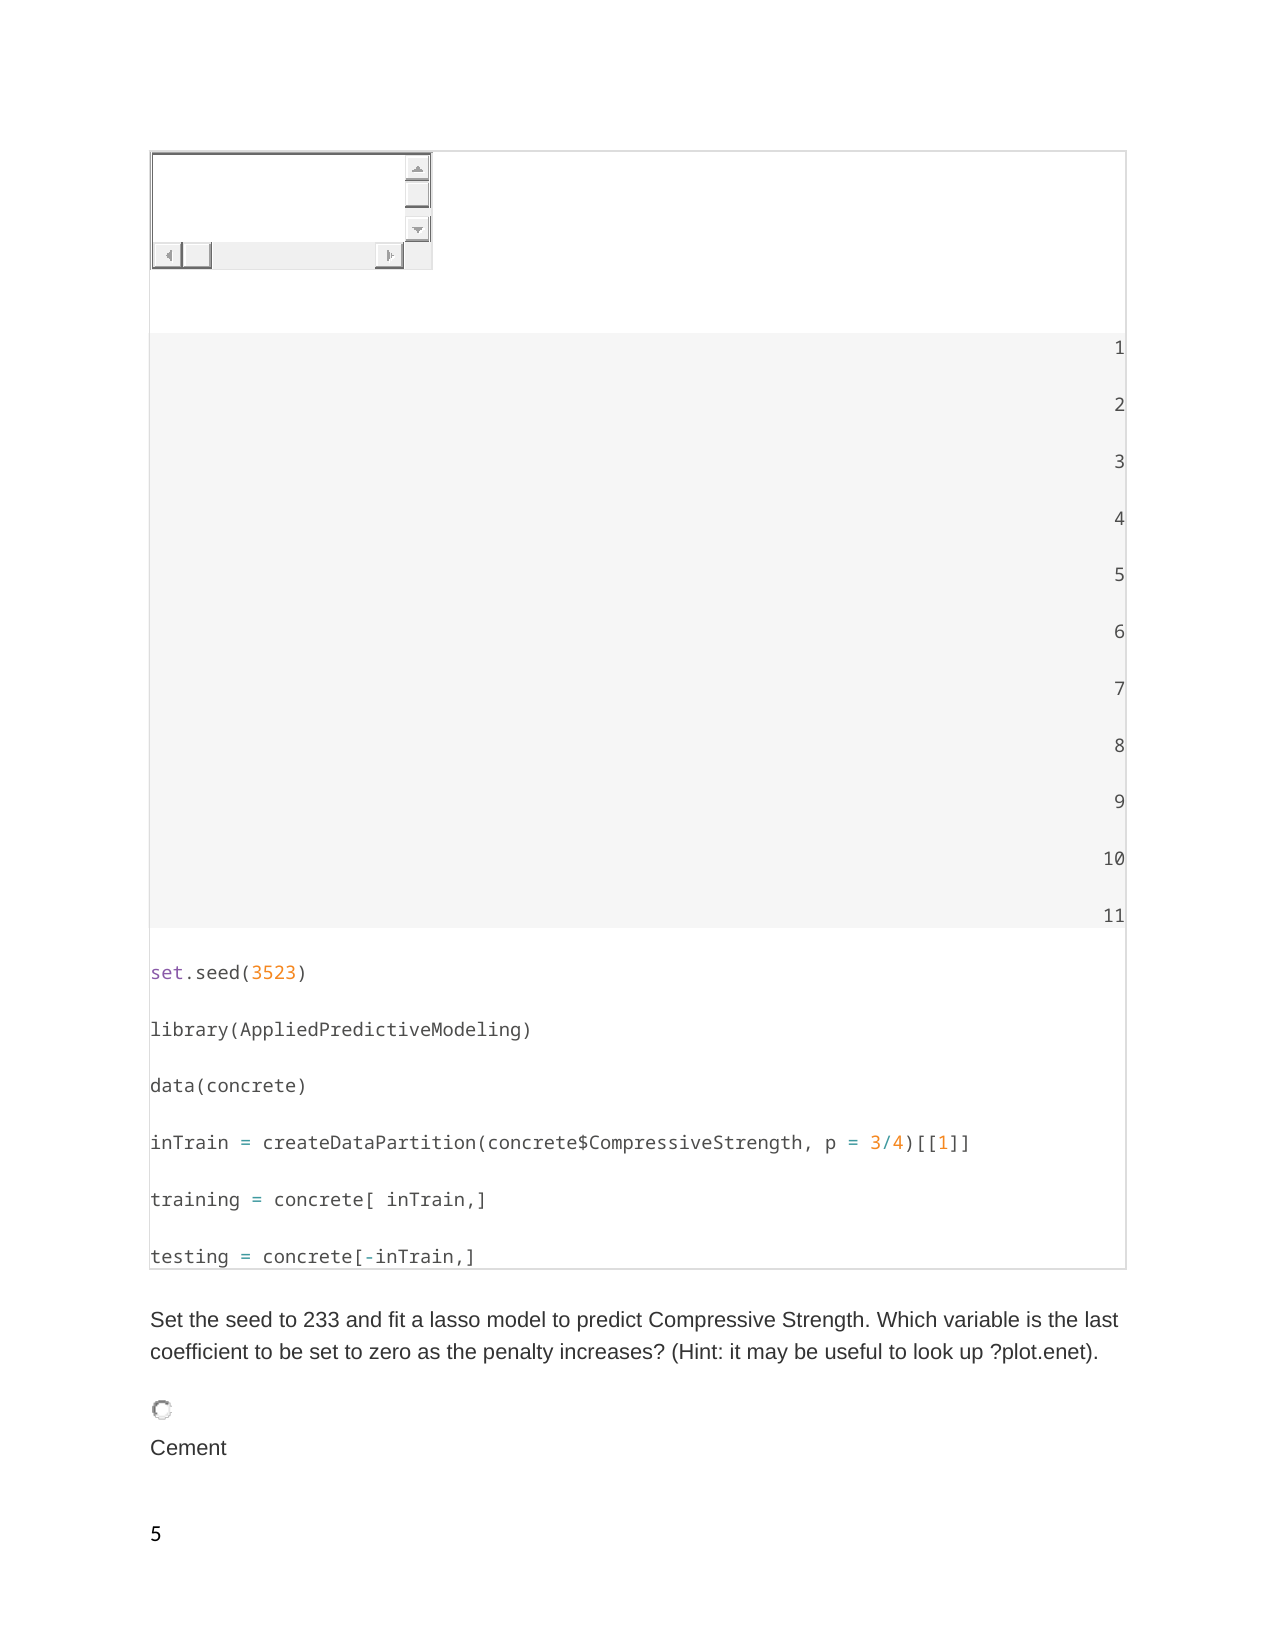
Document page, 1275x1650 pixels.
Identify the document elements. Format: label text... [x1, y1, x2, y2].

text testing = concrete[-inTrain,] [150, 1241, 1125, 1268]
text 9 [150, 787, 1125, 814]
text 2 [150, 390, 1125, 417]
text 8 [150, 730, 1125, 757]
text Set the seed to 233 and fit a lasso model to predict Compressive Strength. Which variable is the last coefficient to be set to zero as the penalty increases? (Hint: it may be useful to look up ?plot.enet). [150, 1301, 1125, 1364]
text inTrain = createDataPartition(concrete$CompressiveStrength, p = 3/4)[[1]] [150, 1128, 1125, 1155]
text 6 [150, 617, 1125, 644]
text 1 [150, 333, 1125, 360]
text Cement [150, 1428, 1125, 1460]
text 10 [150, 844, 1125, 871]
text data(concrete) [150, 1071, 1125, 1098]
text 3 [150, 447, 1125, 474]
text 4 [150, 503, 1125, 530]
text 11 [150, 901, 1125, 928]
text library(AppliedPredictiveModeling) [150, 1014, 1125, 1041]
text 7 [150, 674, 1125, 701]
text training = concrete[ inTrain,] [150, 1184, 1125, 1212]
text set.seed(3523) [150, 957, 1125, 984]
text 5 [150, 560, 1125, 587]
